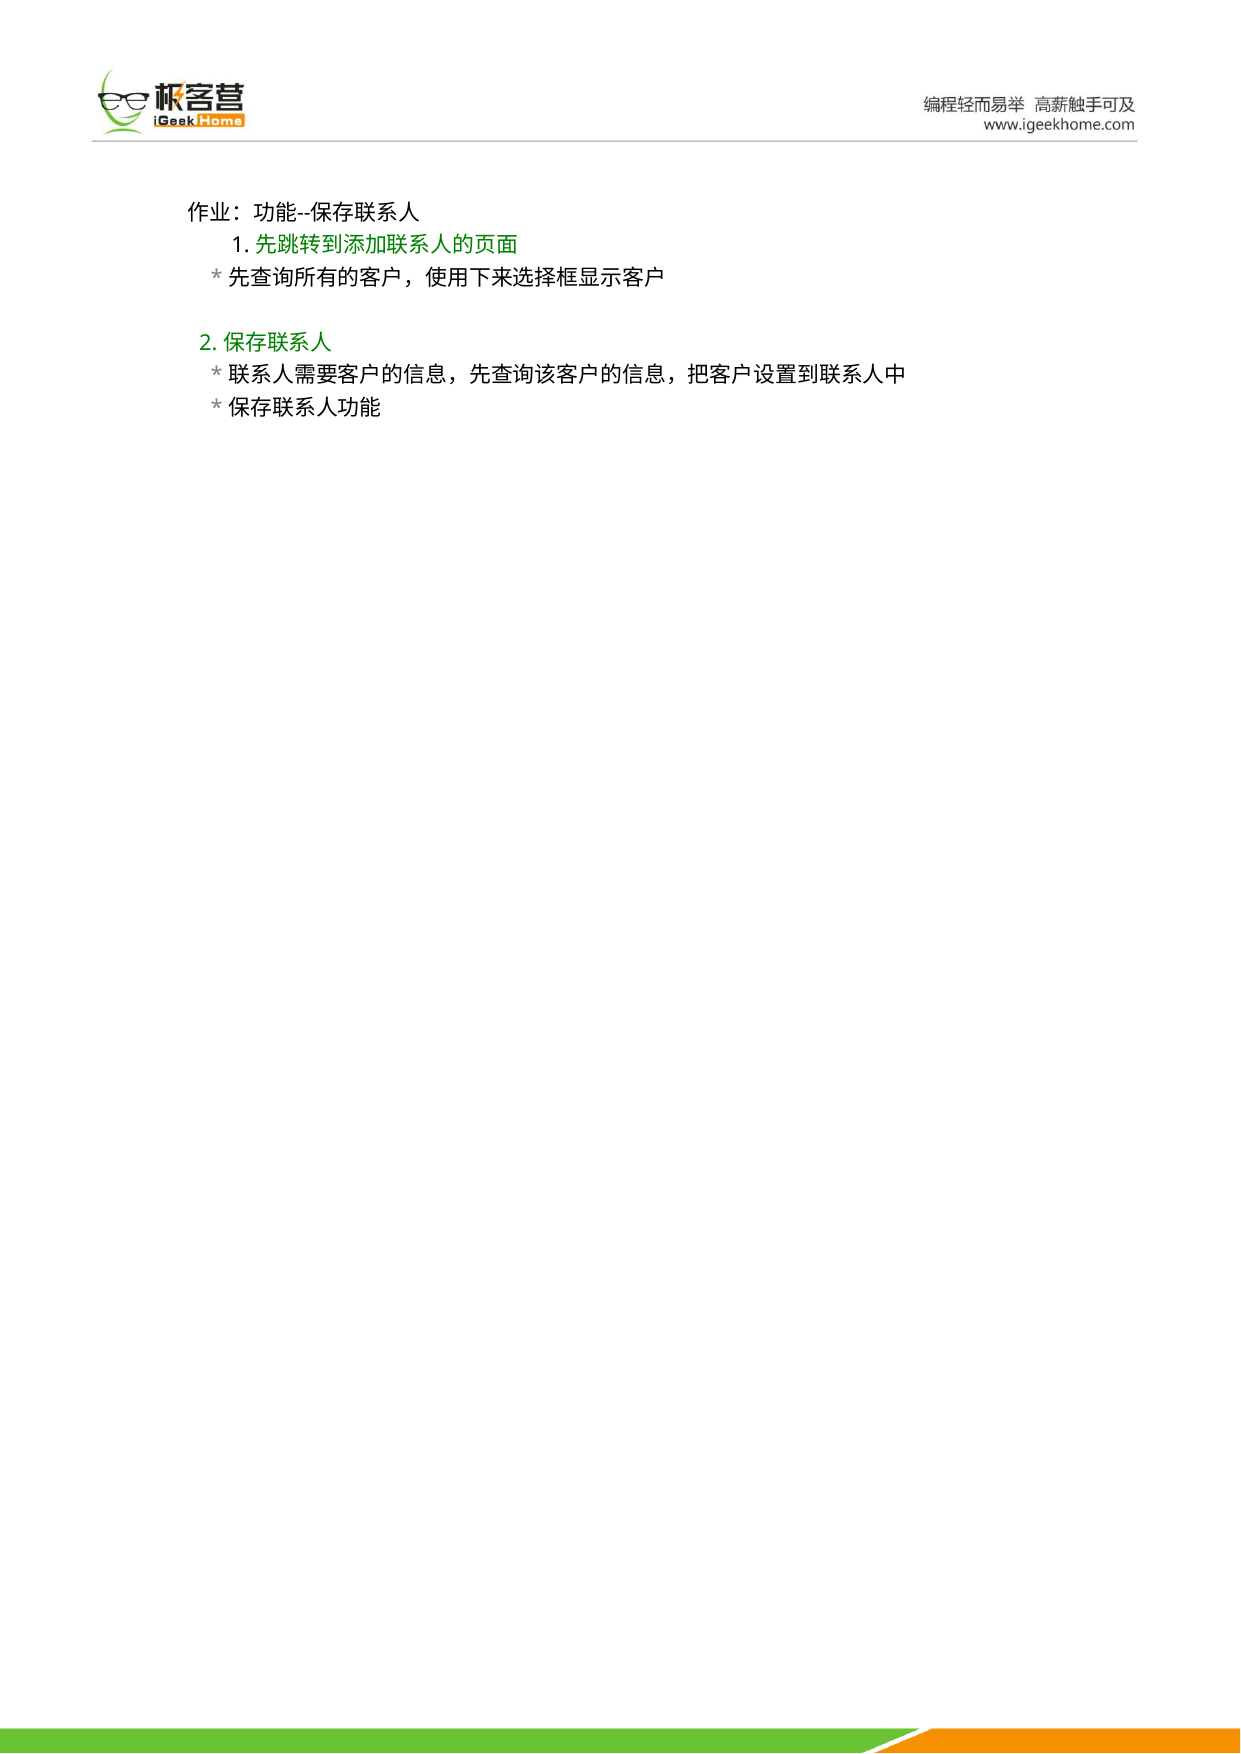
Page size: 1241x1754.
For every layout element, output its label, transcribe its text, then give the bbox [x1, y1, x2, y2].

picture [0, 1690, 1241, 1753]
picture [0, 0, 1241, 149]
list 先跳转到添加联系人的页面 * 先查询所有的客户，使用下来选择框显示客户 2. 保存联系人 * 联系人需要客户的信息，先查询该客户的信息，把客户设置到联系人中 * 保存联系人功能 [187, 227, 1053, 422]
text 作业：功能--保存联系人 [187, 194, 1053, 227]
